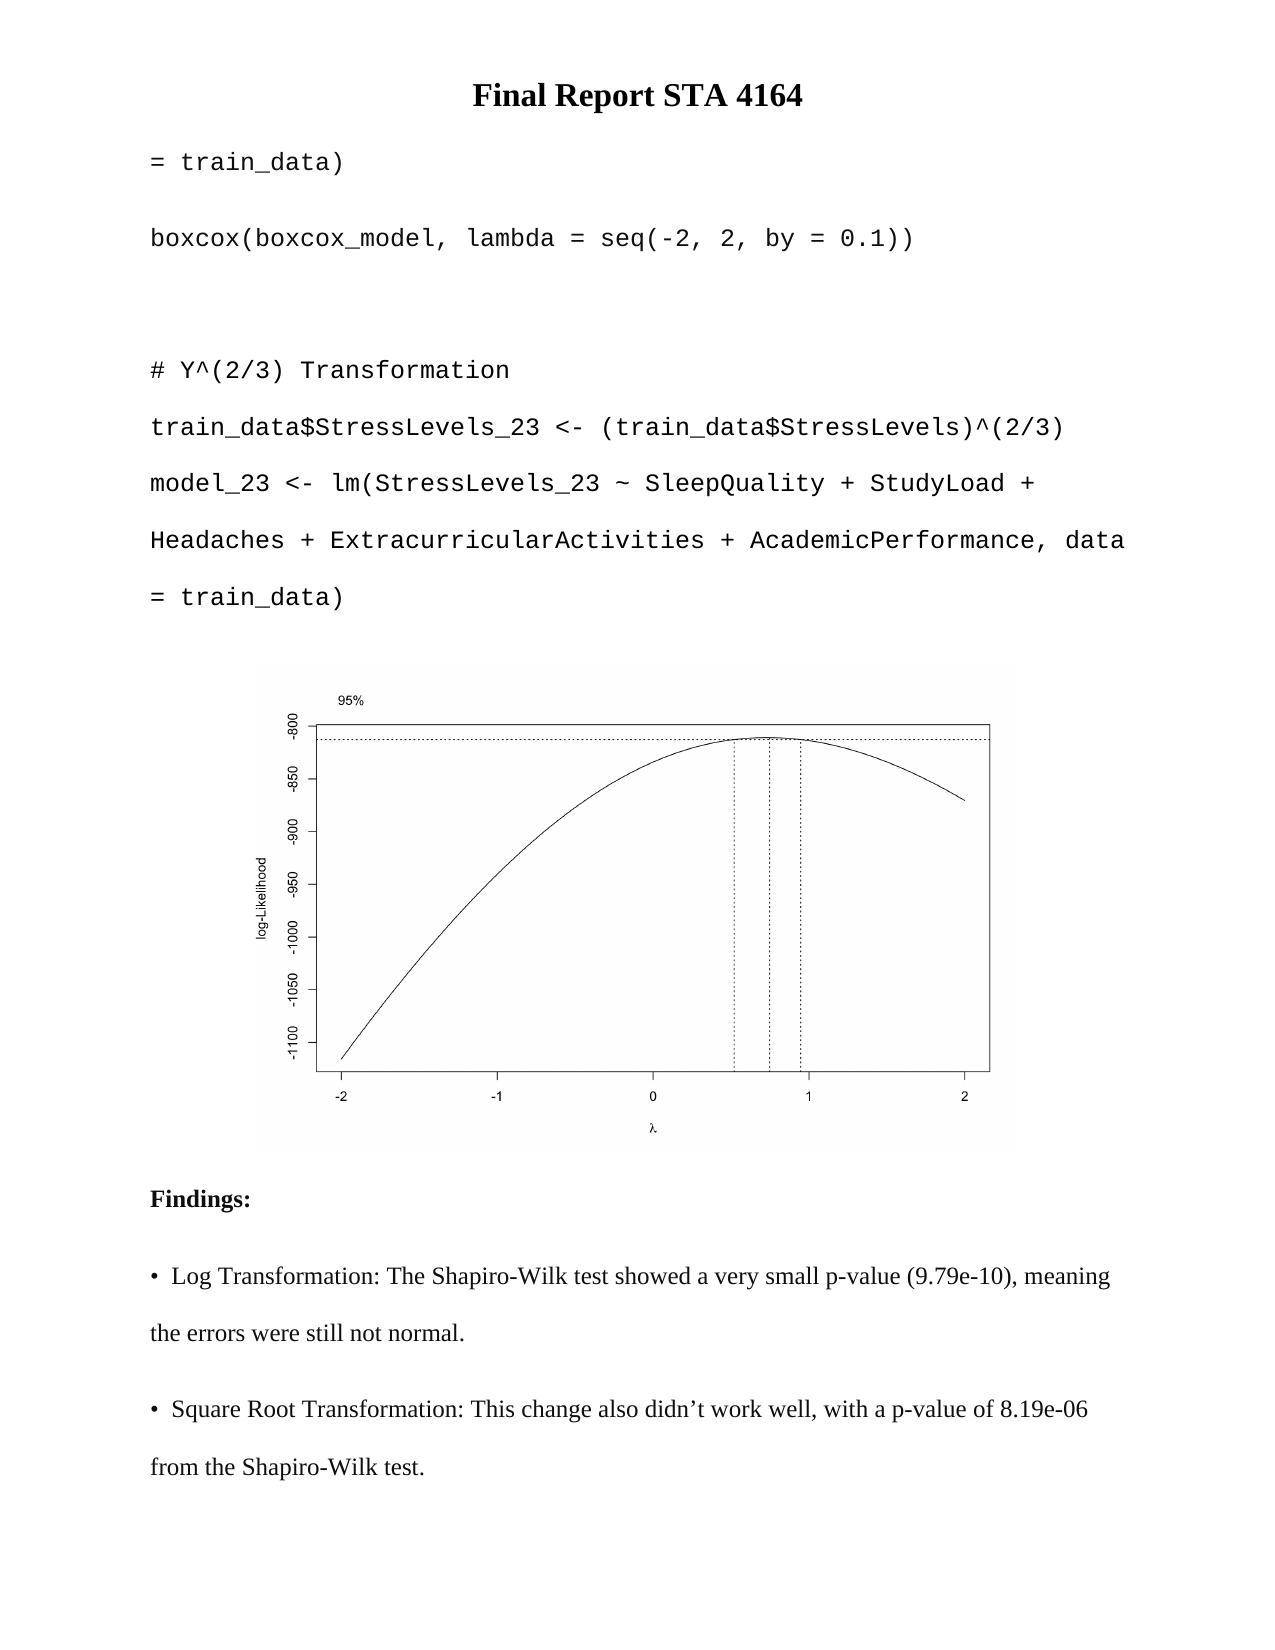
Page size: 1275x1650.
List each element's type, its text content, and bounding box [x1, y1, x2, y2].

text boxcox(boxcox_model, lambda = seq(-2, 2, by = 0.1)) [150, 225, 1125, 254]
picture [251, 659, 1023, 1153]
text • Log Transformation: The Shapiro-Wilk test showed a very small p-value (9.79e-10), meaning the errors were still not normal. [150, 1261, 1125, 1347]
text Findings: [150, 1098, 1125, 1213]
text model_23 <- lm(StressLevels_23 ~ SleepQuality + StudyLoad + Headaches + ExtracurricularActivities + AcademicPerformance, data = train_data) [150, 471, 1125, 612]
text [150, 150, 1125, 178]
text # Y^(2/3) Transformation [150, 357, 1125, 386]
text • Square Root Transformation: This change also didn’t work well, with a p-value of 8.19e-06 from the Shapiro-Wilk test. [150, 1394, 1125, 1481]
text train_data$StressLevels_23 <- (train_data$StressLevels)^(2/3) [150, 414, 1125, 442]
